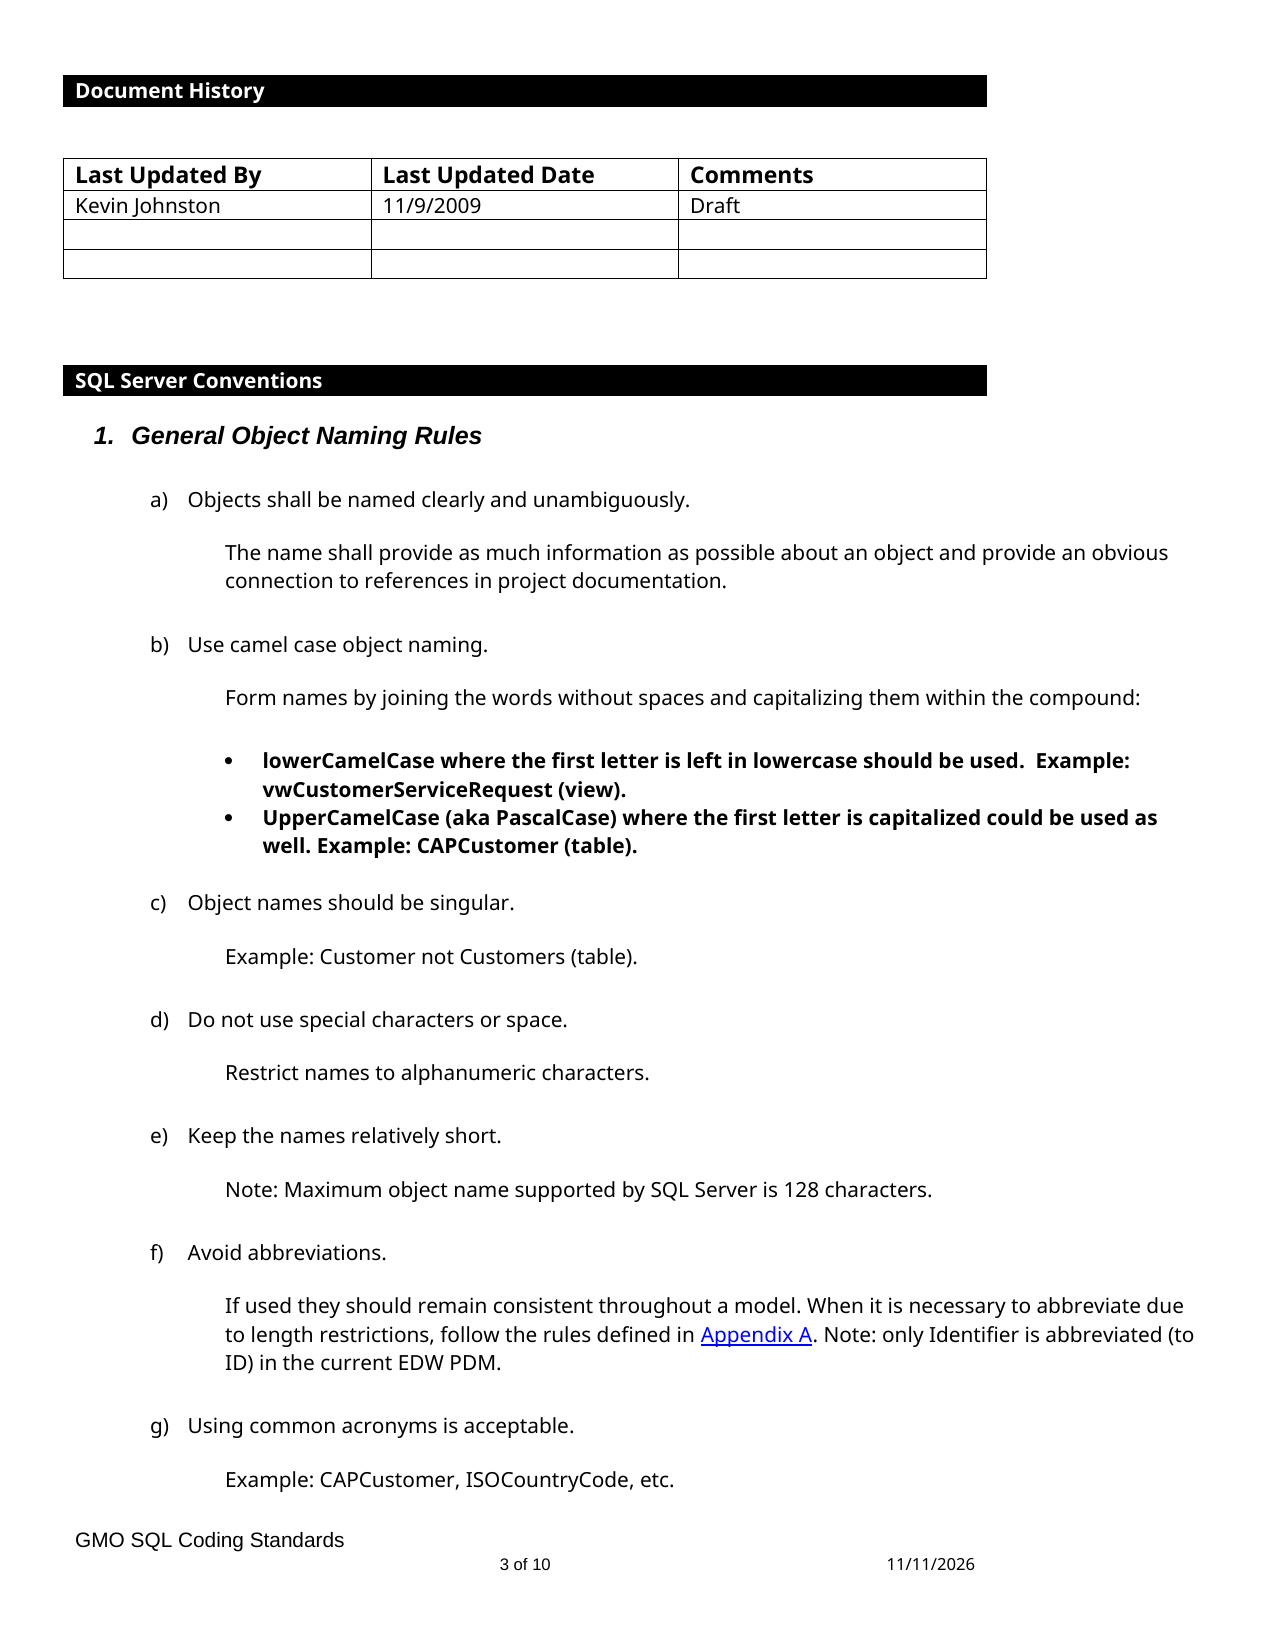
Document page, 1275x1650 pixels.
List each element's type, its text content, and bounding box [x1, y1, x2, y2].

subtitle UpperCamelCase (aka PascalCase) where the first letter is capitalized could be used as well. Example: CAPCustomer (table). [225, 803, 1200, 860]
table_cell Kevin Johnston [64, 191, 371, 219]
subtitle Restrict names to alphanumeric characters. [225, 1058, 1200, 1087]
table_header Last Updated Date [372, 159, 678, 190]
subtitle Form names by joining the words without spaces and capitalizing them within the compound: [225, 683, 1200, 712]
table_cell [372, 220, 678, 249]
table_cell [372, 250, 678, 278]
table_header Comments [679, 159, 986, 190]
table_header Last Updated By [64, 159, 371, 190]
table_cell [679, 250, 986, 278]
table_cell [679, 220, 986, 249]
table_cell Draft [679, 191, 986, 219]
table_cell [64, 220, 371, 249]
subtitle Object names should be singular. [150, 888, 1200, 917]
subtitle Example: CAPCustomer, ISOCountryCode, etc. [225, 1465, 1200, 1493]
subtitle The name shall provide as much information as possible about an object and provide an obvious connection to references in project documentation. [225, 538, 1200, 595]
table_header Document History [65, 77, 985, 105]
subtitle Using common acronyms is acceptable. [150, 1412, 1200, 1440]
subtitle lowerCamelCase where the first letter is left in lowercase should be used. Example: vwCustomerServiceRequest (view). [225, 746, 1200, 803]
table_header SQL Server Conventions [65, 366, 985, 395]
subtitle Keep the names relatively short. [150, 1122, 1200, 1150]
subtitle Objects shall be named clearly and unambiguously. [150, 485, 1200, 513]
subtitle Example: Customer not Customers (table). [225, 942, 1200, 970]
subtitle Avoid abbreviations. [150, 1238, 1200, 1267]
subtitle General Object Naming Rules [94, 421, 1200, 450]
subtitle Note: Maximum object name supported by SQL Server is 128 characters. [225, 1175, 1200, 1203]
table_cell 11/9/2009 [372, 191, 678, 219]
subtitle If used they should remain consistent throughout a model. When it is necessary to abbreviate due to length restrictions, follow the rules defined in Appendix A. Note: only Identifier is abbreviated (to ID) in the current EDW PDM. [225, 1292, 1200, 1377]
subtitle Do not use special characters or space. [150, 1005, 1200, 1033]
table_cell [64, 250, 371, 278]
subtitle Use camel case object naming. [150, 630, 1200, 658]
